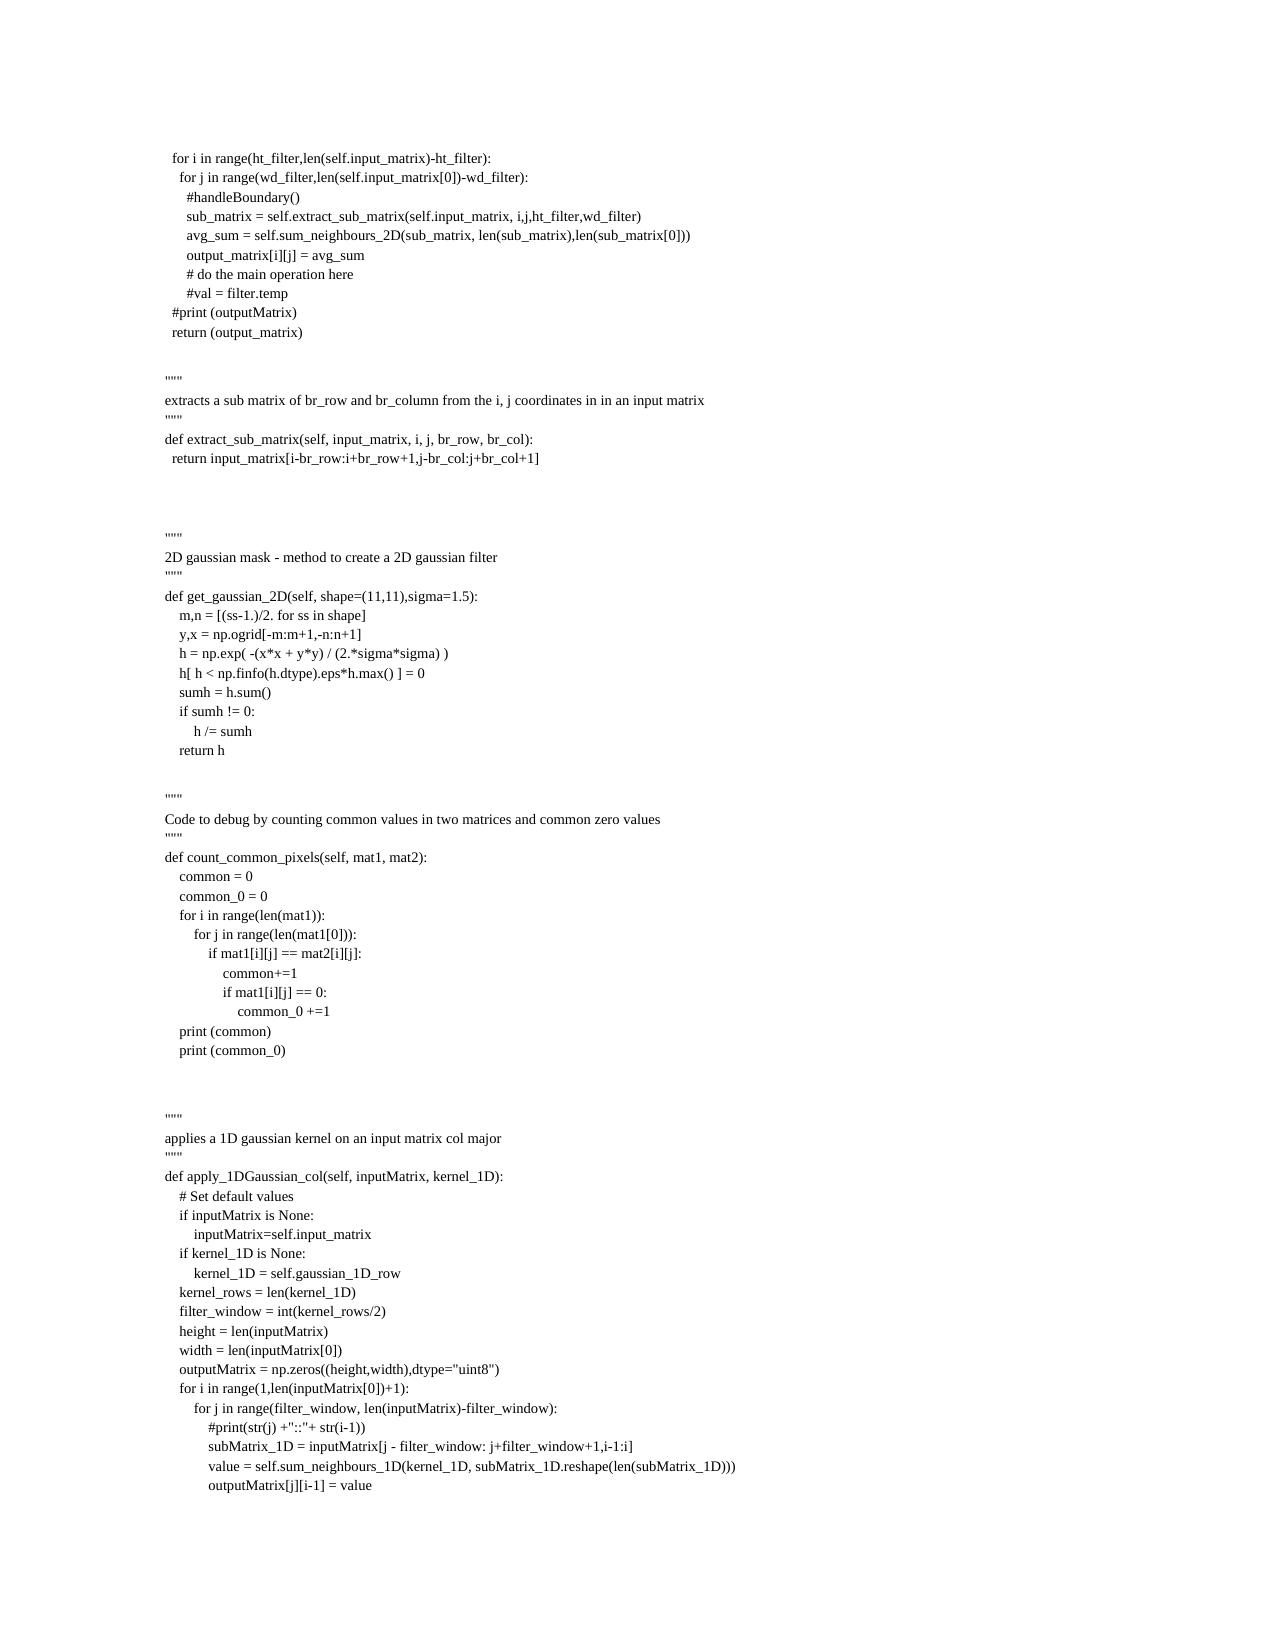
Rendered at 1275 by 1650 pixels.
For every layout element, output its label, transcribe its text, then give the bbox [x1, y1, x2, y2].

text """ [150, 1149, 1125, 1166]
text m,n = [(ss-1.)/2. for ss in shape] [150, 607, 1125, 623]
text for i in range(len(mat1)): [150, 907, 1125, 923]
text # do the main operation here [150, 266, 1125, 282]
text extracts a sub matrix of br_row and br_column from the i, j coordinates in in an input matrix [150, 392, 1125, 409]
text for j in range(len(mat1[0])): [150, 926, 1125, 943]
text h[ h < np.finfo(h.dtype).eps*h.max() ] = 0 [150, 664, 1125, 681]
text if mat1[i][j] == mat2[i][j]: [150, 945, 1125, 962]
text """ [150, 830, 1125, 846]
text return input_matrix[i-br_row:i+br_row+1,j-br_col:j+br_col+1] [150, 450, 1125, 467]
text #print(str(j) +"::"+ str(i-1)) [150, 1419, 1125, 1436]
text """ [150, 411, 1125, 428]
text def count_common_pixels(self, mat1, mat2): [150, 849, 1125, 866]
text 2D gaussian mask - method to create a 2D gaussian filter [150, 549, 1125, 566]
text if sumh != 0: [150, 703, 1125, 720]
text """ [150, 791, 1125, 808]
text height = len(inputMatrix) [150, 1322, 1125, 1339]
text if mat1[i][j] == 0: [150, 984, 1125, 1001]
text def get_gaussian_2D(self, shape=(11,11),sigma=1.5): [150, 587, 1125, 604]
text h /= sumh [150, 722, 1125, 739]
text avg_sum = self.sum_neighbours_2D(sub_matrix, len(sub_matrix),len(sub_matrix[0])) [150, 227, 1125, 244]
text sub_matrix = self.extract_sub_matrix(self.input_matrix, i,j,ht_filter,wd_filter) [150, 208, 1125, 224]
text width = len(inputMatrix[0]) [150, 1342, 1125, 1358]
text for j in range(wd_filter,len(self.input_matrix[0])-wd_filter): [150, 169, 1125, 186]
text def extract_sub_matrix(self, input_matrix, i, j, br_row, br_col): [150, 431, 1125, 447]
text if kernel_1D is None: [150, 1245, 1125, 1262]
text return h [150, 742, 1125, 758]
text for j in range(filter_window, len(inputMatrix)-filter_window): [150, 1399, 1125, 1416]
text Code to debug by counting common values in two matrices and common zero values [150, 810, 1125, 827]
text """ [150, 1110, 1125, 1127]
text for i in range(1,len(inputMatrix[0])+1): [150, 1380, 1125, 1397]
text common_0 +=1 [150, 1003, 1125, 1020]
text common = 0 [150, 868, 1125, 885]
text print (common) [150, 1022, 1125, 1039]
text sumh = h.sum() [150, 684, 1125, 701]
text for i in range(ht_filter,len(self.input_matrix)-ht_filter): [150, 150, 1125, 167]
text """ [150, 568, 1125, 585]
text outputMatrix = np.zeros((height,width),dtype="uint8") [150, 1361, 1125, 1378]
text """ [150, 373, 1125, 390]
text #print (outputMatrix) [150, 304, 1125, 321]
text inputMatrix=self.input_matrix [150, 1226, 1125, 1243]
text kernel_1D = self.gaussian_1D_row [150, 1264, 1125, 1281]
text output_matrix[i][j] = avg_sum [150, 246, 1125, 263]
text common_0 = 0 [150, 887, 1125, 904]
text #val = filter.temp [150, 285, 1125, 302]
text subMatrix_1D = inputMatrix[j - filter_window: j+filter_window+1,i-1:i] [150, 1438, 1125, 1455]
text """ [150, 530, 1125, 546]
text value = self.sum_neighbours_1D(kernel_1D, subMatrix_1D.reshape(len(subMatrix_1D))) [150, 1457, 1125, 1474]
text applies a 1D gaussian kernel on an input matrix col major [150, 1130, 1125, 1146]
text # Set default values [150, 1187, 1125, 1204]
text outputMatrix[j][i-1] = value [150, 1477, 1125, 1493]
text common+=1 [150, 964, 1125, 981]
text #handleBoundary() [150, 188, 1125, 205]
text h = np.exp( -(x*x + y*y) / (2.*sigma*sigma) ) [150, 645, 1125, 662]
text y,x = np.ogrid[-m:m+1,-n:n+1] [150, 626, 1125, 643]
text filter_window = int(kernel_rows/2) [150, 1303, 1125, 1320]
text return (output_matrix) [150, 323, 1125, 340]
text def apply_1DGaussian_col(self, inputMatrix, kernel_1D): [150, 1168, 1125, 1185]
text kernel_rows = len(kernel_1D) [150, 1284, 1125, 1301]
text if inputMatrix is None: [150, 1207, 1125, 1223]
text print (common_0) [150, 1042, 1125, 1058]
